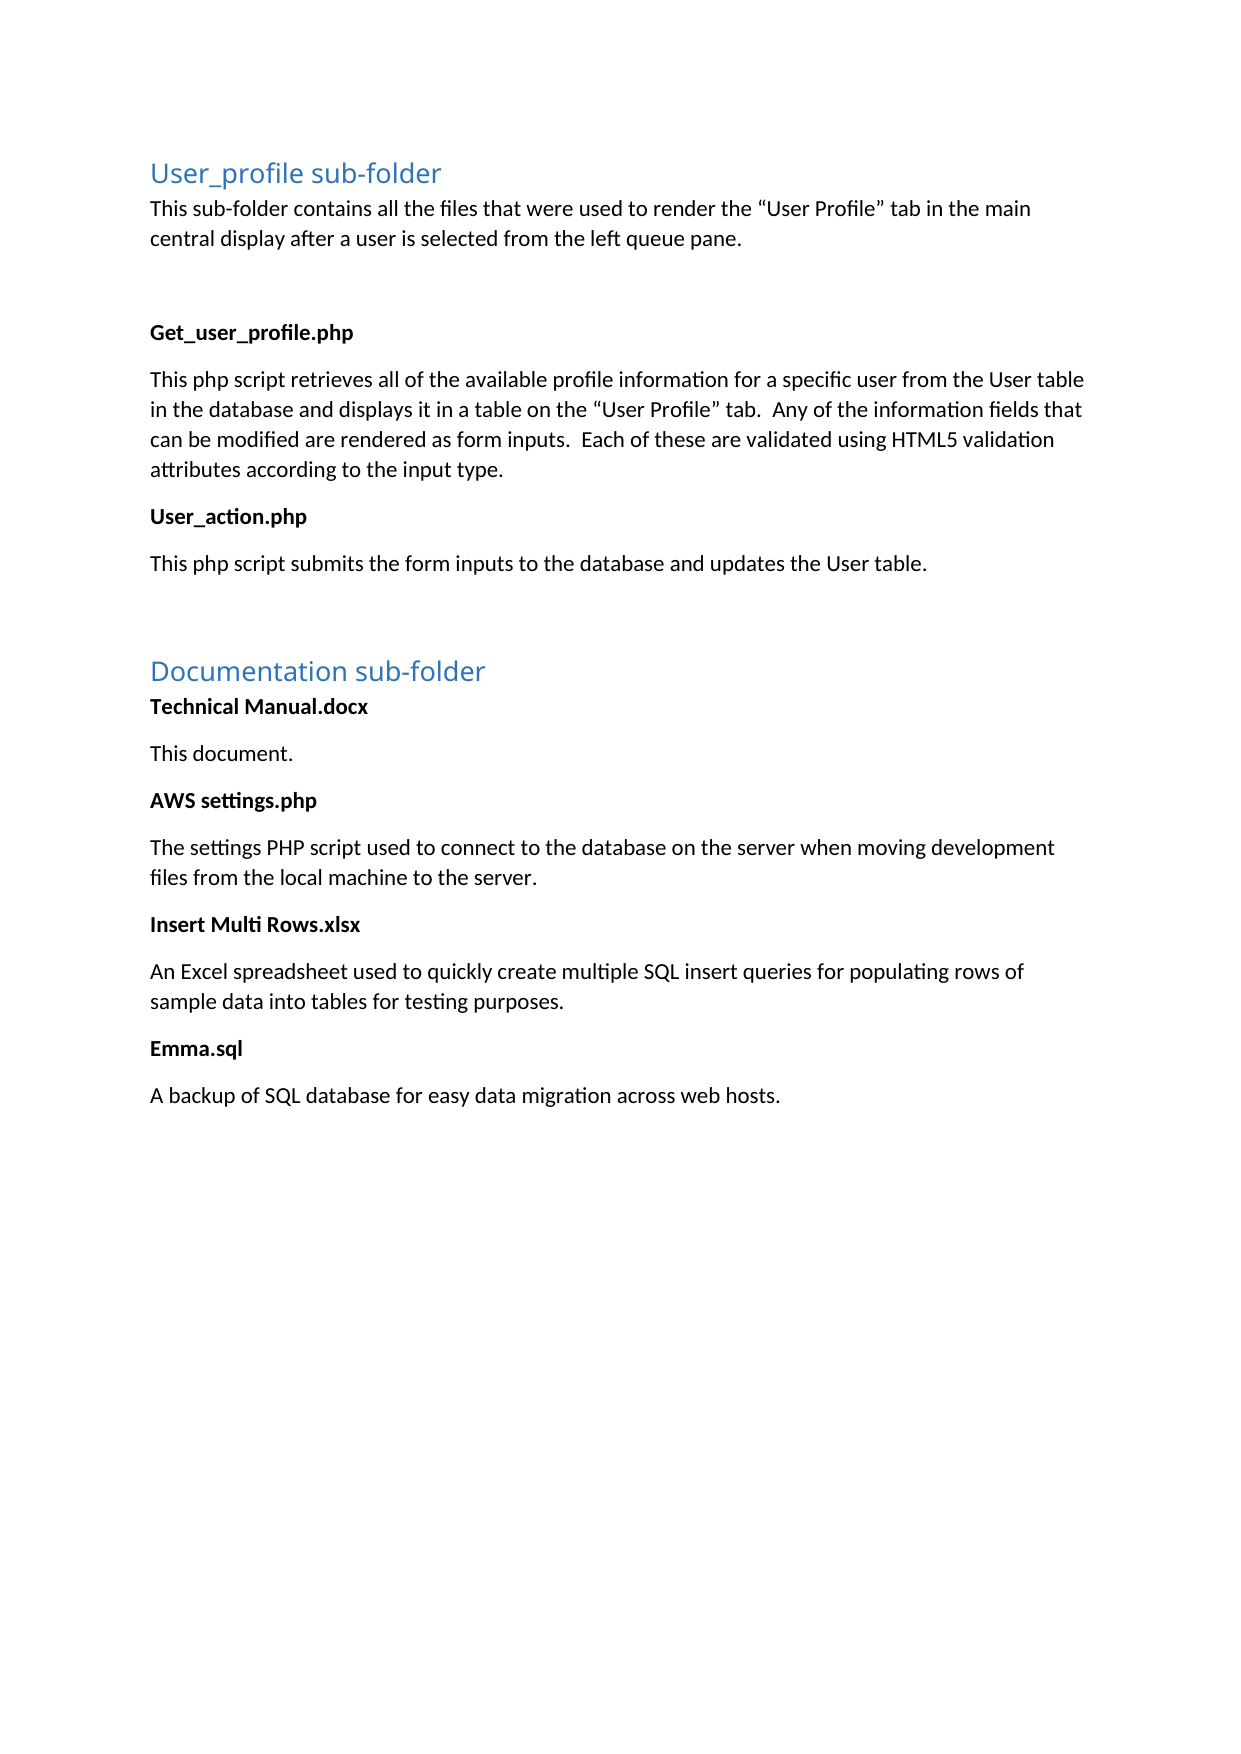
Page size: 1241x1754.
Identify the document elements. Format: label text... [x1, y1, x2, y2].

text Technical Manual.docx [150, 692, 1090, 720]
text A backup of SQL database for easy data migration across web hosts. [150, 1081, 1090, 1109]
subtitle Documentation sub-folder [150, 652, 1090, 689]
text This php script submits the form inputs to the database and updates the User table. [150, 549, 1090, 577]
text The settings PHP script used to connect to the database on the server when moving development files from the local machine to the server. [150, 833, 1090, 891]
text This document. [150, 739, 1090, 767]
text Insert Multi Rows.xlsx [150, 910, 1090, 938]
text User_action.php [150, 502, 1090, 530]
subtitle User_profile sub-folder [150, 154, 1090, 191]
text AWS settings.php [150, 786, 1090, 814]
text An Excel spreadsheet used to quickly create multiple SQL insert queries for populating rows of sample data into tables for testing purposes. [150, 957, 1090, 1015]
text This php script retrieves all of the available profile information for a specific user from the User table in the database and displays it in a table on the “User Profile” tab. Any of the information fields that can be modified are rendered as form inputs. Each of these are validated using HTML5 validation attributes according to the input type. [150, 365, 1090, 483]
text Emma.sql [150, 1034, 1090, 1062]
text Get_user_profile.php [150, 318, 1090, 346]
text This sub-folder contains all the files that were used to render the “User Profile” tab in the main central display after a user is selected from the left queue pane. [150, 194, 1090, 252]
